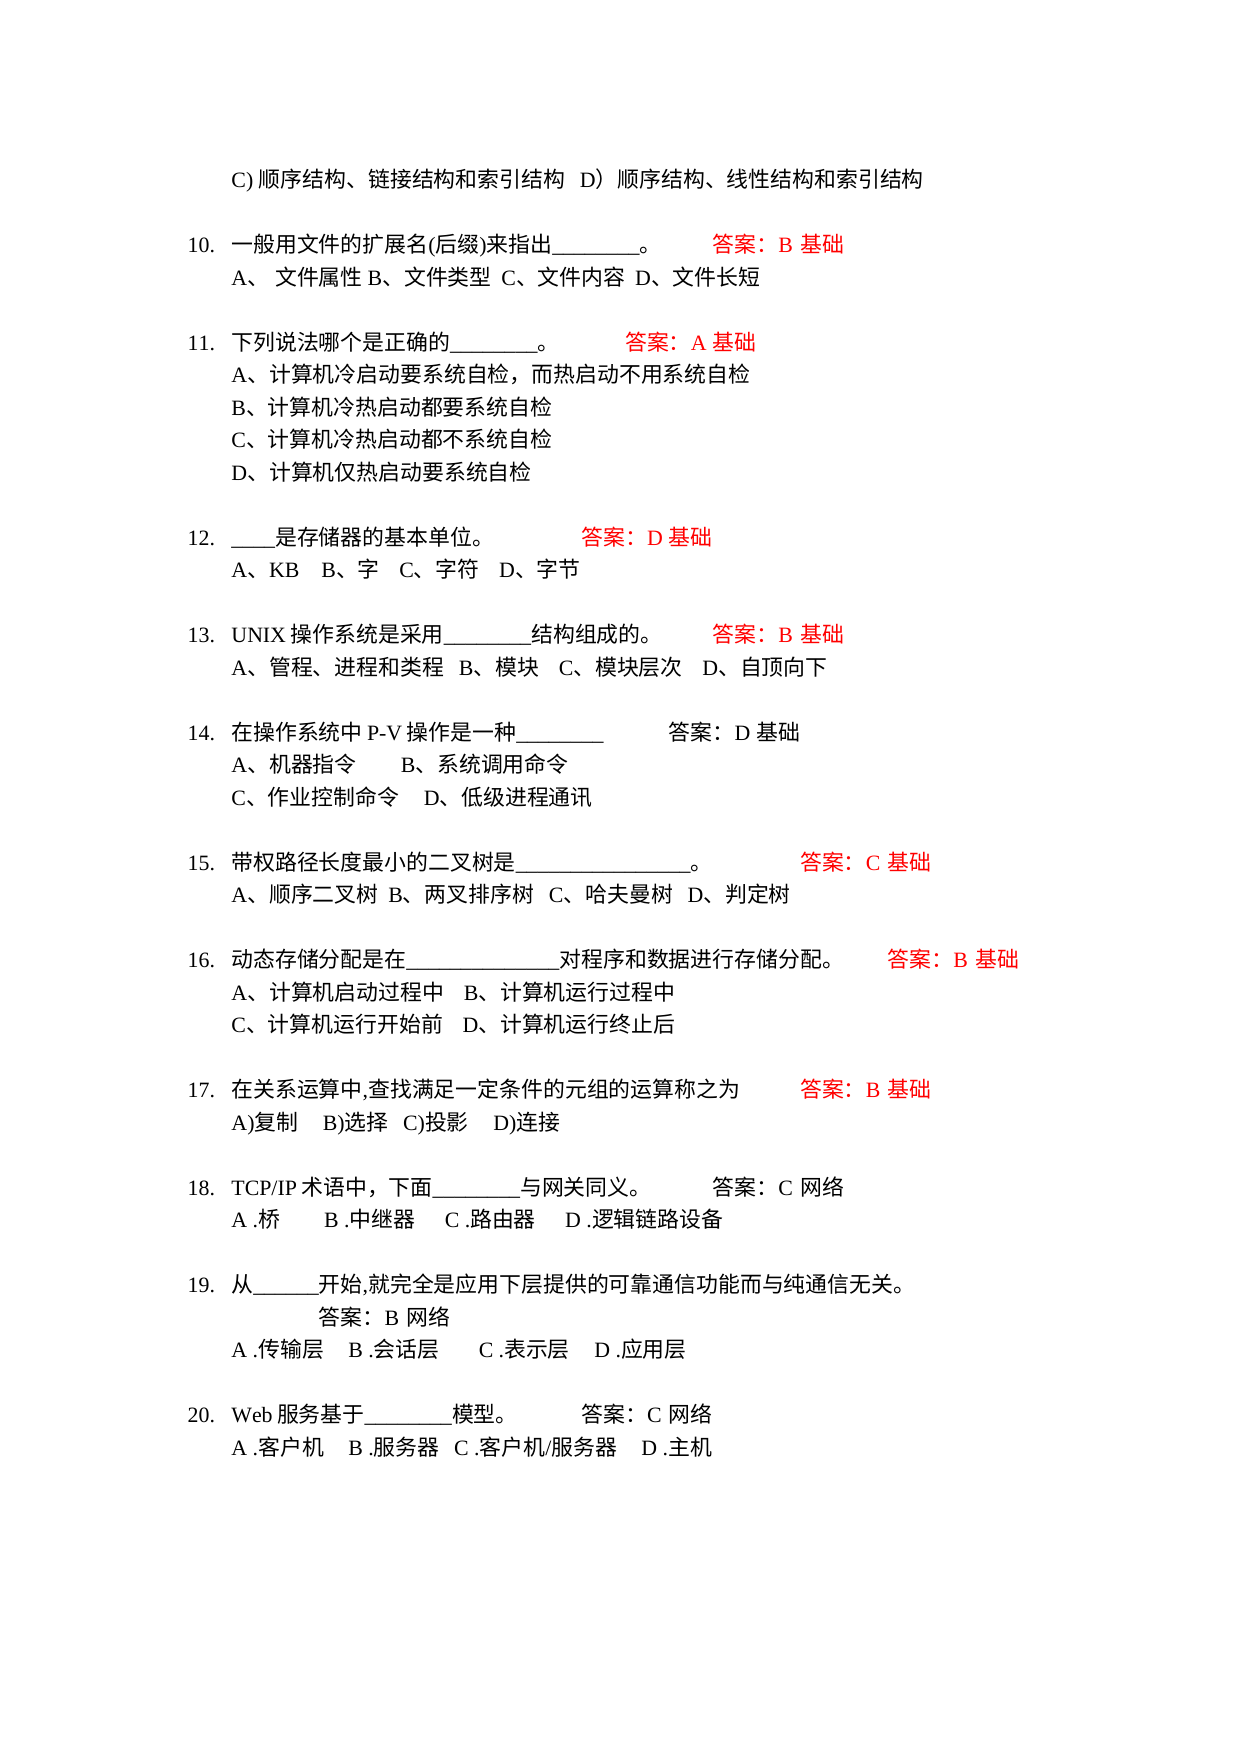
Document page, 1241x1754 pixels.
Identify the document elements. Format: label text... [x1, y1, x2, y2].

list 在操作系统中P-V操作是一种________ 答案：D 基础 A、机器指令 B、系统调用命令 C、作业控制命令 D、低级进程通讯 [187, 714, 1053, 812]
list 动态存储分配是在______________对程序和数据进行存储分配。 答案：B 基础 A、计算机启动过程中 B、计算机运行过程中 C、计算机运行开始前 D、计算机运行终止后 [187, 942, 1053, 1039]
list 带权路径长度最小的二叉树是________________。 答案：C 基础 A、顺序二叉树 B、两叉排序树 C、哈夫曼树 D、判定树 [187, 844, 1053, 909]
list 在关系运算中,查找满足一定条件的元组的运算称之为 答案：B 基础 A)复制 B)选择 C)投影 D)连接 [187, 1072, 1053, 1137]
list 一般用文件的扩展名(后缀)来指出________。 答案：B 基础 [187, 227, 1053, 259]
list ____是存储器的基本单位。 答案：D 基础 A、KB B、字 C、字符 D、字节 [187, 519, 1053, 584]
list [187, 162, 1053, 194]
list 下列说法哪个是正确的________。 答案：A 基础 A、计算机冷启动要系统自检，而热启动不用系统自检 B、计算机冷热启动都要系统自检 C、计算机冷热启动都不系统自检 D、计算机仅热启动要系统自检 [187, 324, 1053, 487]
list 文件属性 B、文件类型 C、文件内容 D、文件长短 [231, 259, 1053, 292]
list 从______开始,就完全是应用下层提供的可靠通信功能而与纯通信无关。 答案：B 网络 A .传输层 B .会话层 C .表示层 D .应用层 [187, 1267, 1053, 1364]
list TCP/IP术语中，下面________与网关同义。 答案：C 网络 A .桥 B .中继器 C .路由器 D .逻辑链路设备 [187, 1169, 1053, 1234]
list Web服务基于________模型。 答案：C 网络 A .客户机 B .服务器 C .客户机/服务器 D .主机 [187, 1397, 1053, 1462]
list UNIX操作系统是采用________结构组成的。 答案：B 基础 A、管程、进程和类程 B、模块 C、模块层次 D、自顶向下 [187, 617, 1053, 682]
